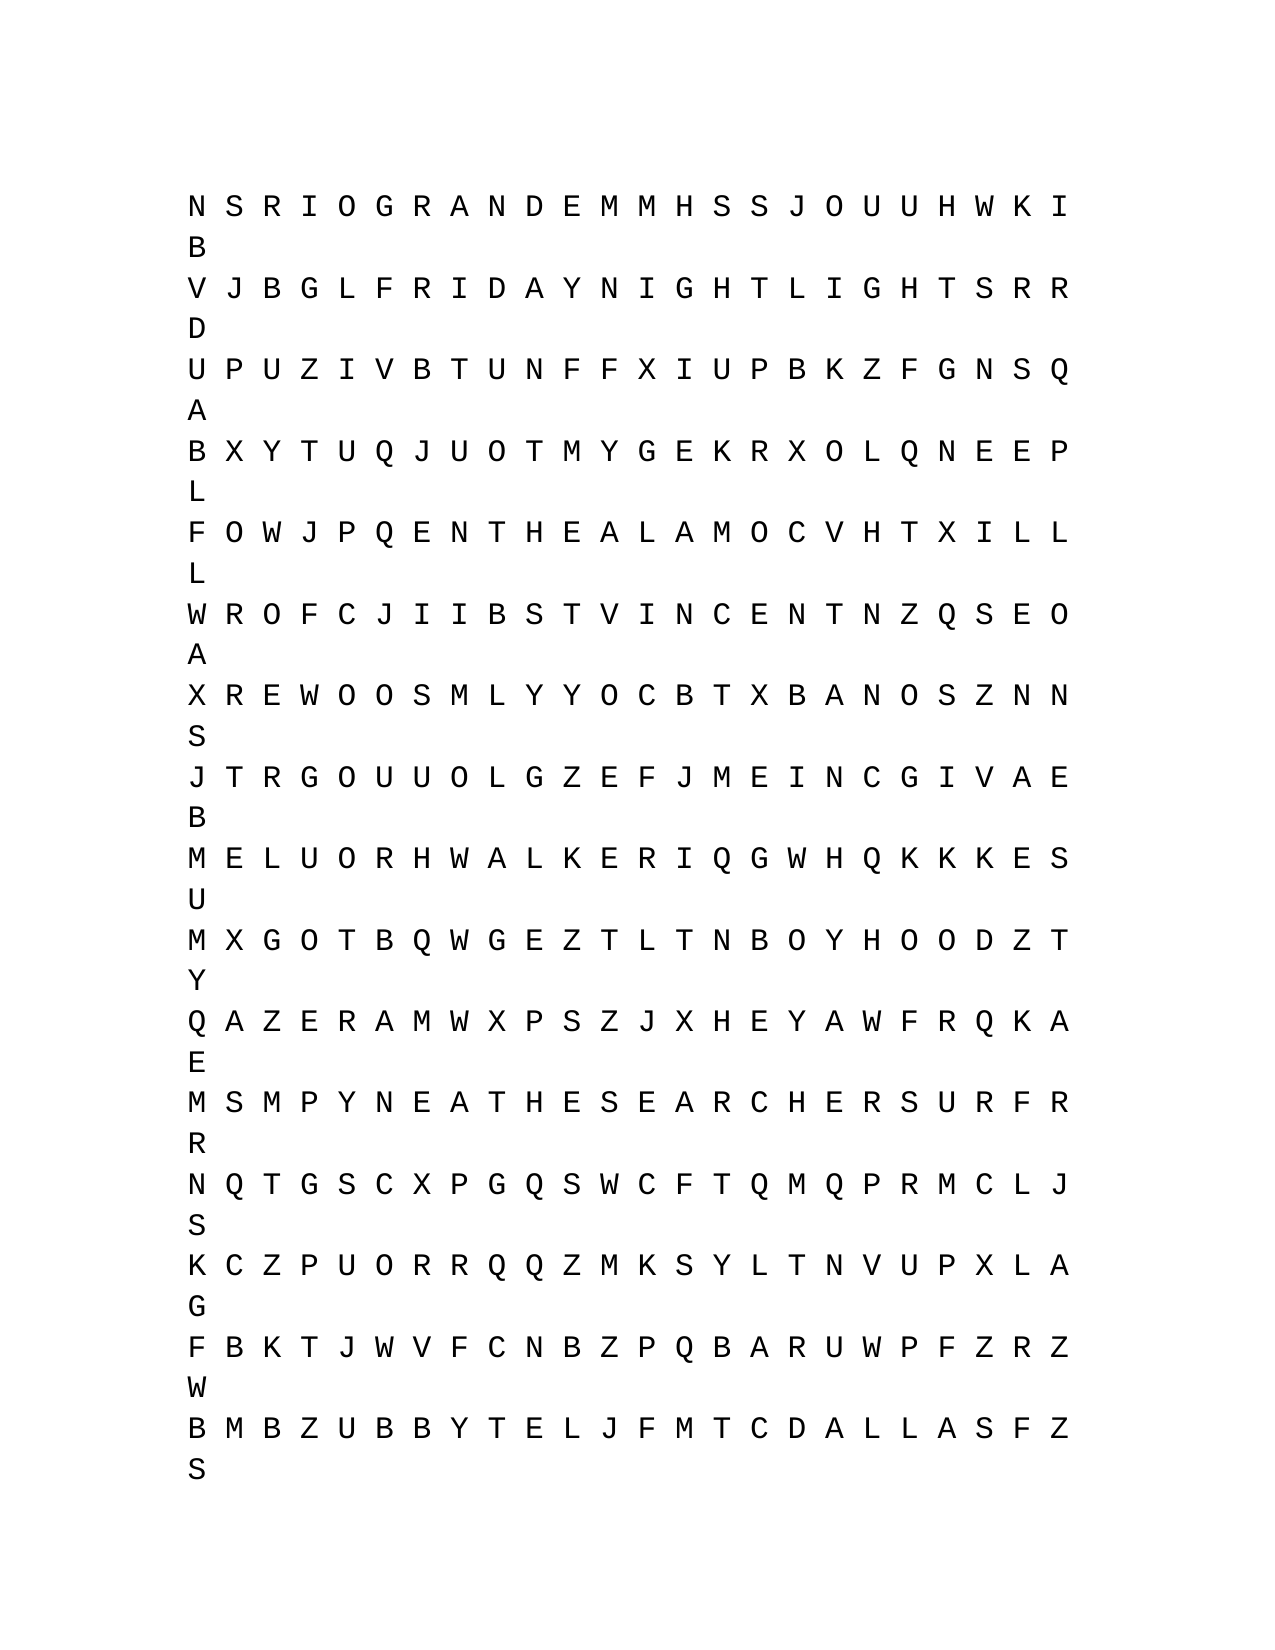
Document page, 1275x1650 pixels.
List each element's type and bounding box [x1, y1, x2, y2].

text [187, 150, 1087, 1489]
